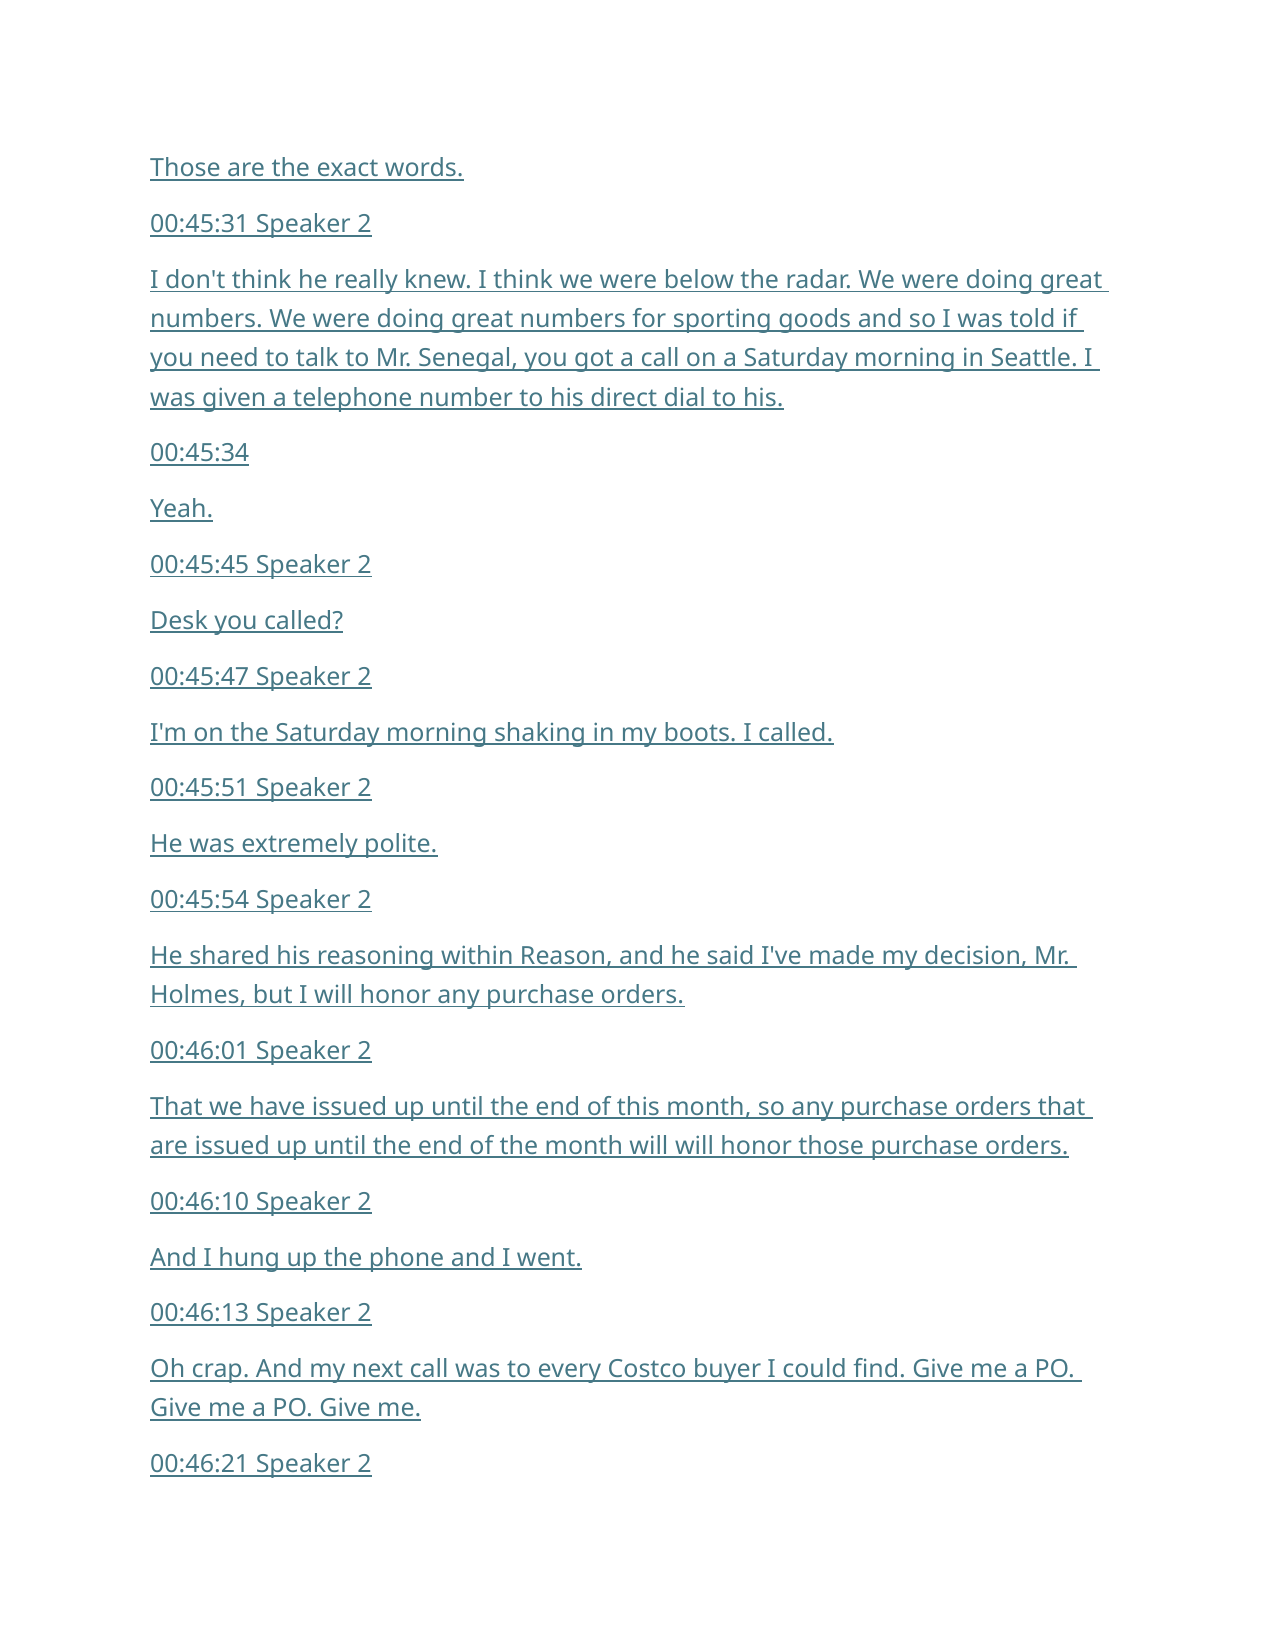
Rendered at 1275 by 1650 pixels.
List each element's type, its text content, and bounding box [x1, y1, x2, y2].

text I don't think he really knew. I think we were below the radar. We were doing great numbers. We were doing great numbers for sporting goods and so I was told if you need to talk to Mr. Senegal, you got a call on a Saturday morning in Seattle. I was given a telephone number to his direct dial to his. [150, 262, 1125, 413]
text 00:46:10 Speaker 2 [150, 1183, 1125, 1217]
text He shared his reasoning within Reason, and he said I've made my decision, Mr. Holmes, but I will honor any purchase orders. [150, 937, 1125, 1011]
text Oh crap. And my next call was to every Costco buyer I could find. Give me a PO. Give me a PO. Give me. [150, 1351, 1125, 1424]
text 00:46:21 Speaker 2 [150, 1446, 1125, 1480]
text 00:45:54 Speaker 2 [150, 882, 1125, 916]
text I'm on the Saturday morning shaking in my boots. I called. [150, 714, 1125, 748]
text 00:45:47 Speaker 2 [150, 658, 1125, 692]
text He was extremely polite. [150, 826, 1125, 860]
text 00:46:13 Speaker 2 [150, 1295, 1125, 1329]
text And I hung up the phone and I went. [150, 1239, 1125, 1273]
text 00:45:45 Speaker 2 [150, 547, 1125, 581]
text 00:45:34 [150, 435, 1125, 469]
text Those are the exact words. [150, 150, 1125, 184]
text Yeah. [150, 491, 1125, 525]
text 00:45:31 Speaker 2 [150, 206, 1125, 240]
text 00:45:51 Speaker 2 [150, 770, 1125, 804]
text That we have issued up until the end of this month, so any purchase orders that are issued up until the end of the month will will honor those purchase orders. [150, 1088, 1125, 1162]
text 00:46:01 Speaker 2 [150, 1032, 1125, 1067]
text Desk you called? [150, 602, 1125, 637]
